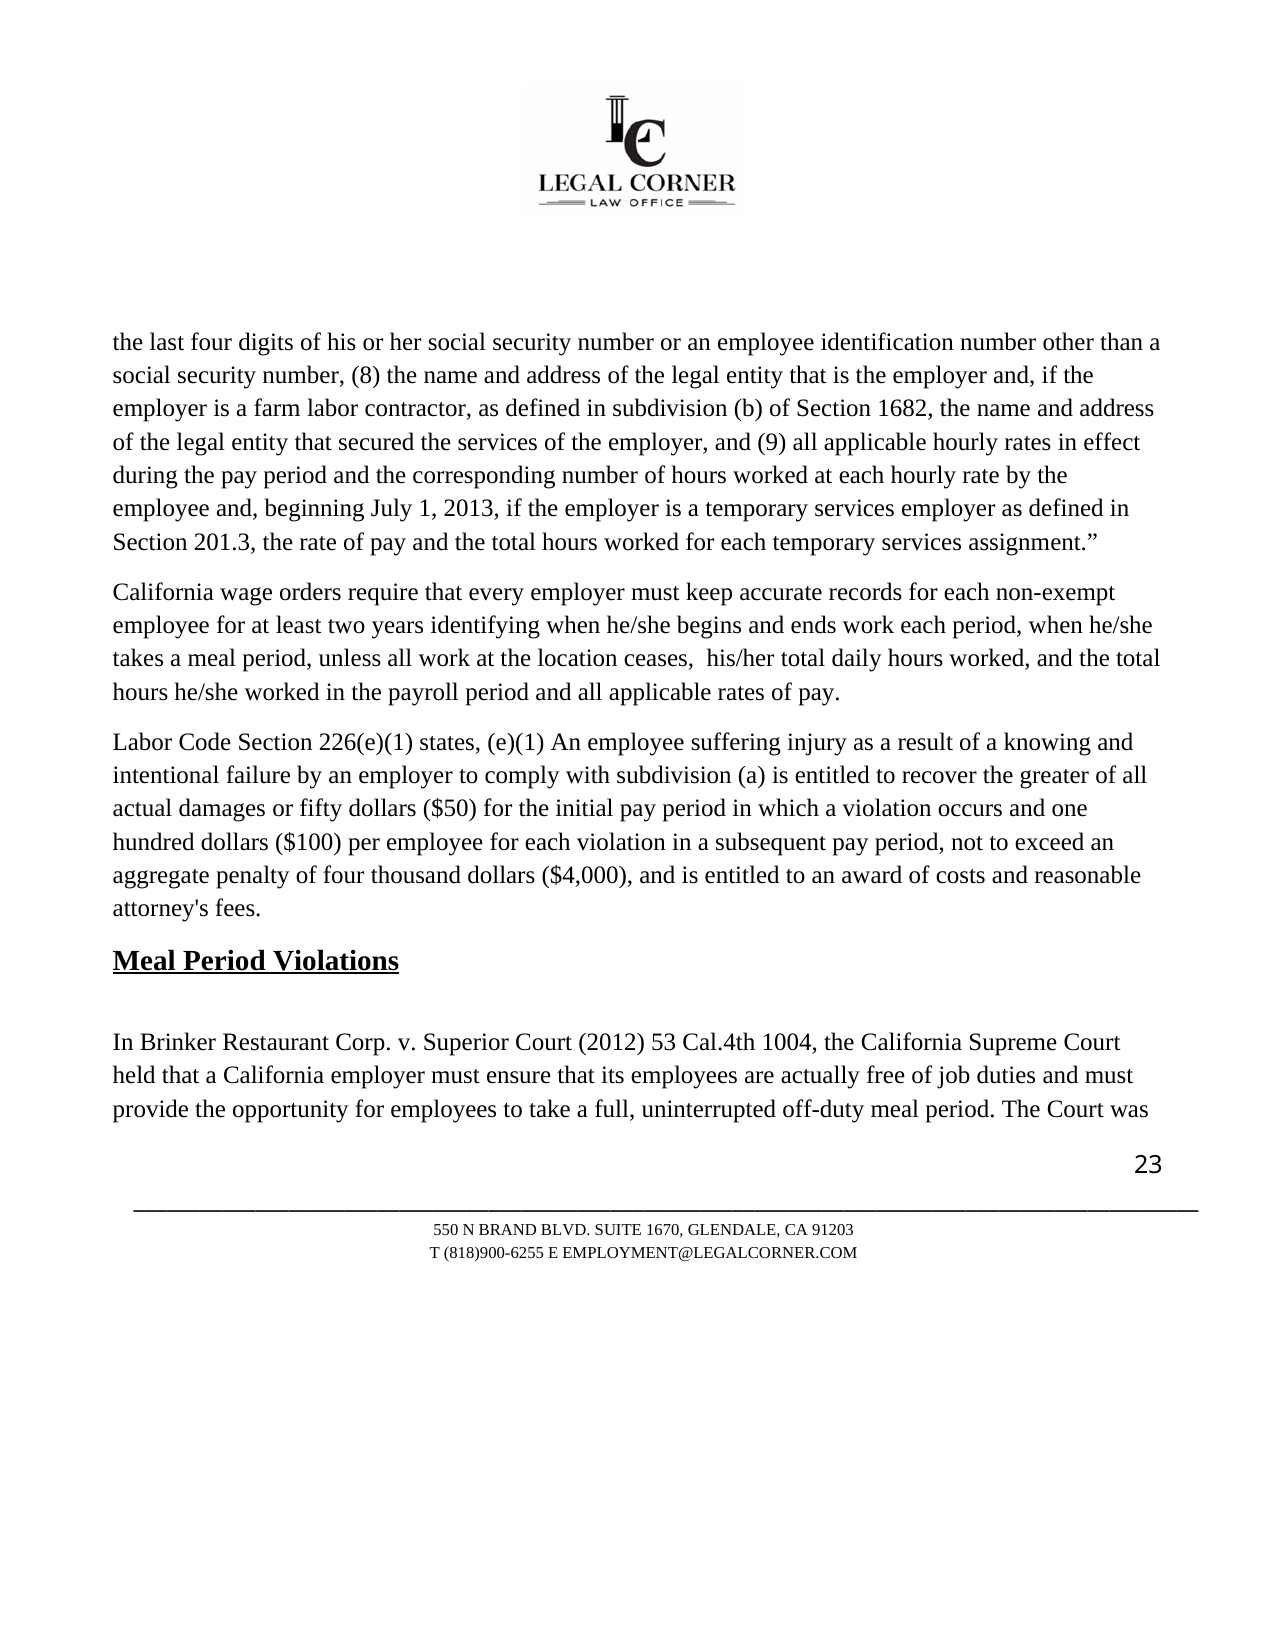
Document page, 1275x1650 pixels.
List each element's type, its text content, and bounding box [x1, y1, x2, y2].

text California Labor Code § 226(a) states, “An employer, semimonthly or at the time of each payment of wages, shall furnish to his or her employee, either as a detachable part of the check, draft, or voucher paying the employee's wages, or separately if wages are paid by personal check or cash, an accurate itemized statement in writing showing (1) gross wages earned, (2) total hours worked by the employee, except as provided in subdivision (j), (3) the number of piece-rate units earned and any applicable piece rate if the employee is paid on a piece-rate basis, (4) all deductions, provided that all deductions made on written orders of the employee may be aggregated and shown as one item, (5) net wages earned, (6) the inclusive dates of the period for which the employee is paid, (7) the name of the employee and only the last four digits of his or her social security number or an employee identification number other than a social security number, (8) the name and address of the legal entity that is the employer and, if the employer is a farm labor contractor, as defined in subdivision (b) of Section 1682, the name and address of the legal entity that secured the services of the employer, and (9) all applicable hourly rates in effect during the pay period and the corresponding number of hours worked at each hourly rate by the employee and, beginning July 1, 2013, if the employer is a temporary services employer as defined in Section 201.3, the rate of pay and the total hours worked for each temporary services assignment.” [112, 327, 1162, 555]
text In Brinker Restaurant Corp. v. Superior Court (2012) 53 Cal.4th 1004, the California Supreme Court held that a California employer must ensure that its employees are actually free of job duties and must provide the opportunity for employees to take a full, uninterrupted off-duty meal period. The Court was unequivocal in specifying that an employer only "satisfies this obligation if it relieves its employees of all duty, relinquishes control over their activities and permits them a reasonable opportunity to take an uninterrupted 30-minute break, and does not impede or discourage them from doing so." A discernable piece of evidence must be shown to prove an employer did not impair or impede an employee's meal period. Additionally, if the employee works over ten (10) hours she is entitled to a second timely uninterrupted meal period, subject to the same penalties. [112, 1027, 1162, 1122]
text Labor Code Section 226(e)(1) states, (e)(1) An employee suffering injury as a result of a knowing and intentional failure by an employer to comply with subdivision (a) is entitled to recover the greater of all actual damages or fifty dollars ($50) for the initial pay period in which a violation occurs and one hundred dollars ($100) per employee for each violation in a subsequent pay period, not to exceed an aggregate penalty of four thousand dollars ($4,000), and is entitled to an award of costs and reasonable attorney's fees. [112, 727, 1162, 922]
text California wage orders require that every employer must keep accurate records for each non-exempt employee for at least two years identifying when he/she begins and ends work each period, when he/she takes a meal period, unless all work at the location ceases, his/her total daily hours worked, and the total hours he/she worked in the payroll period and all applicable rates of pay. [112, 577, 1162, 705]
text Meal Period Violations [112, 943, 1162, 977]
